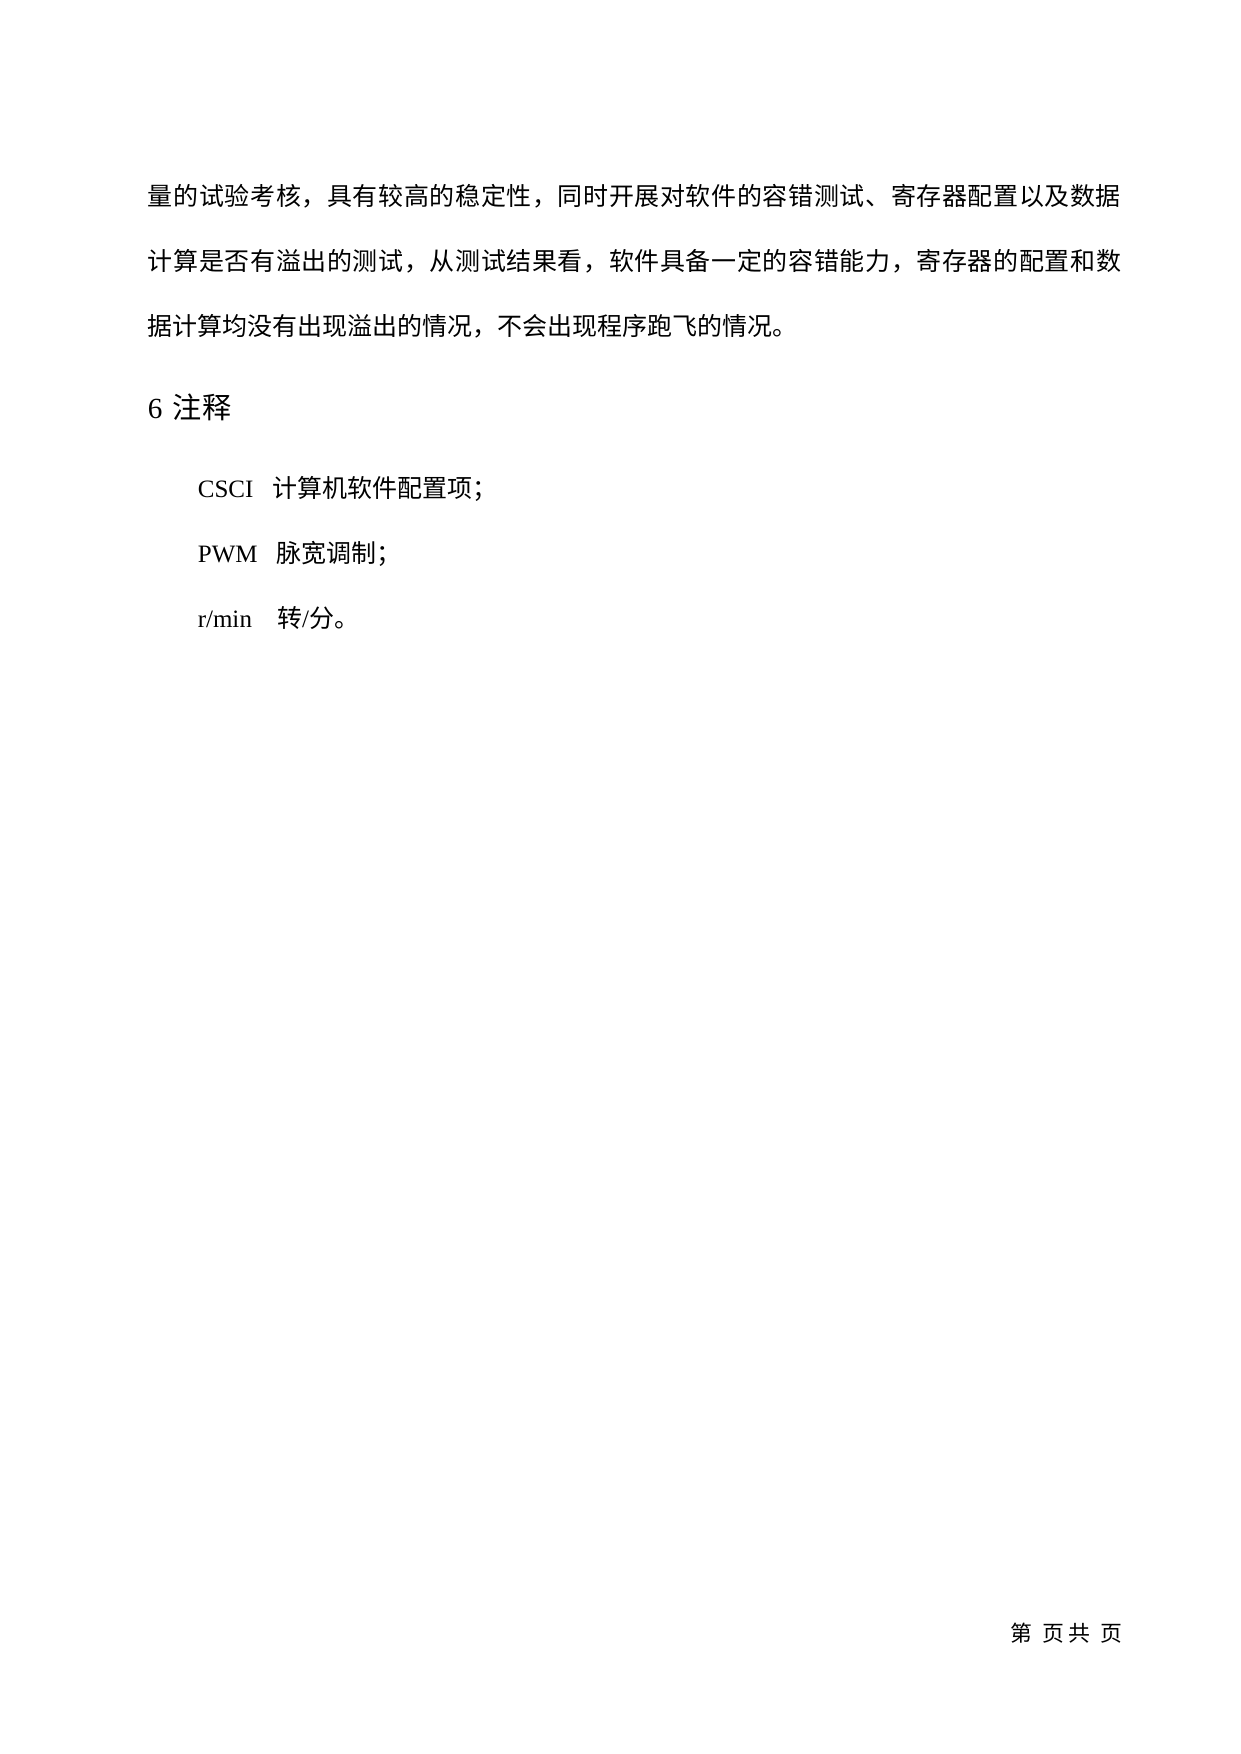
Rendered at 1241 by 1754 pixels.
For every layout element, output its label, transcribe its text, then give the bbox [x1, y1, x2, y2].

text r/min 转/分。 [148, 584, 1122, 649]
subtitle 注释 [148, 373, 1122, 438]
text PWM 脉宽调制； [148, 519, 1122, 584]
text CSCI 计算机软件配置项； [148, 454, 1122, 519]
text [148, 162, 1122, 357]
